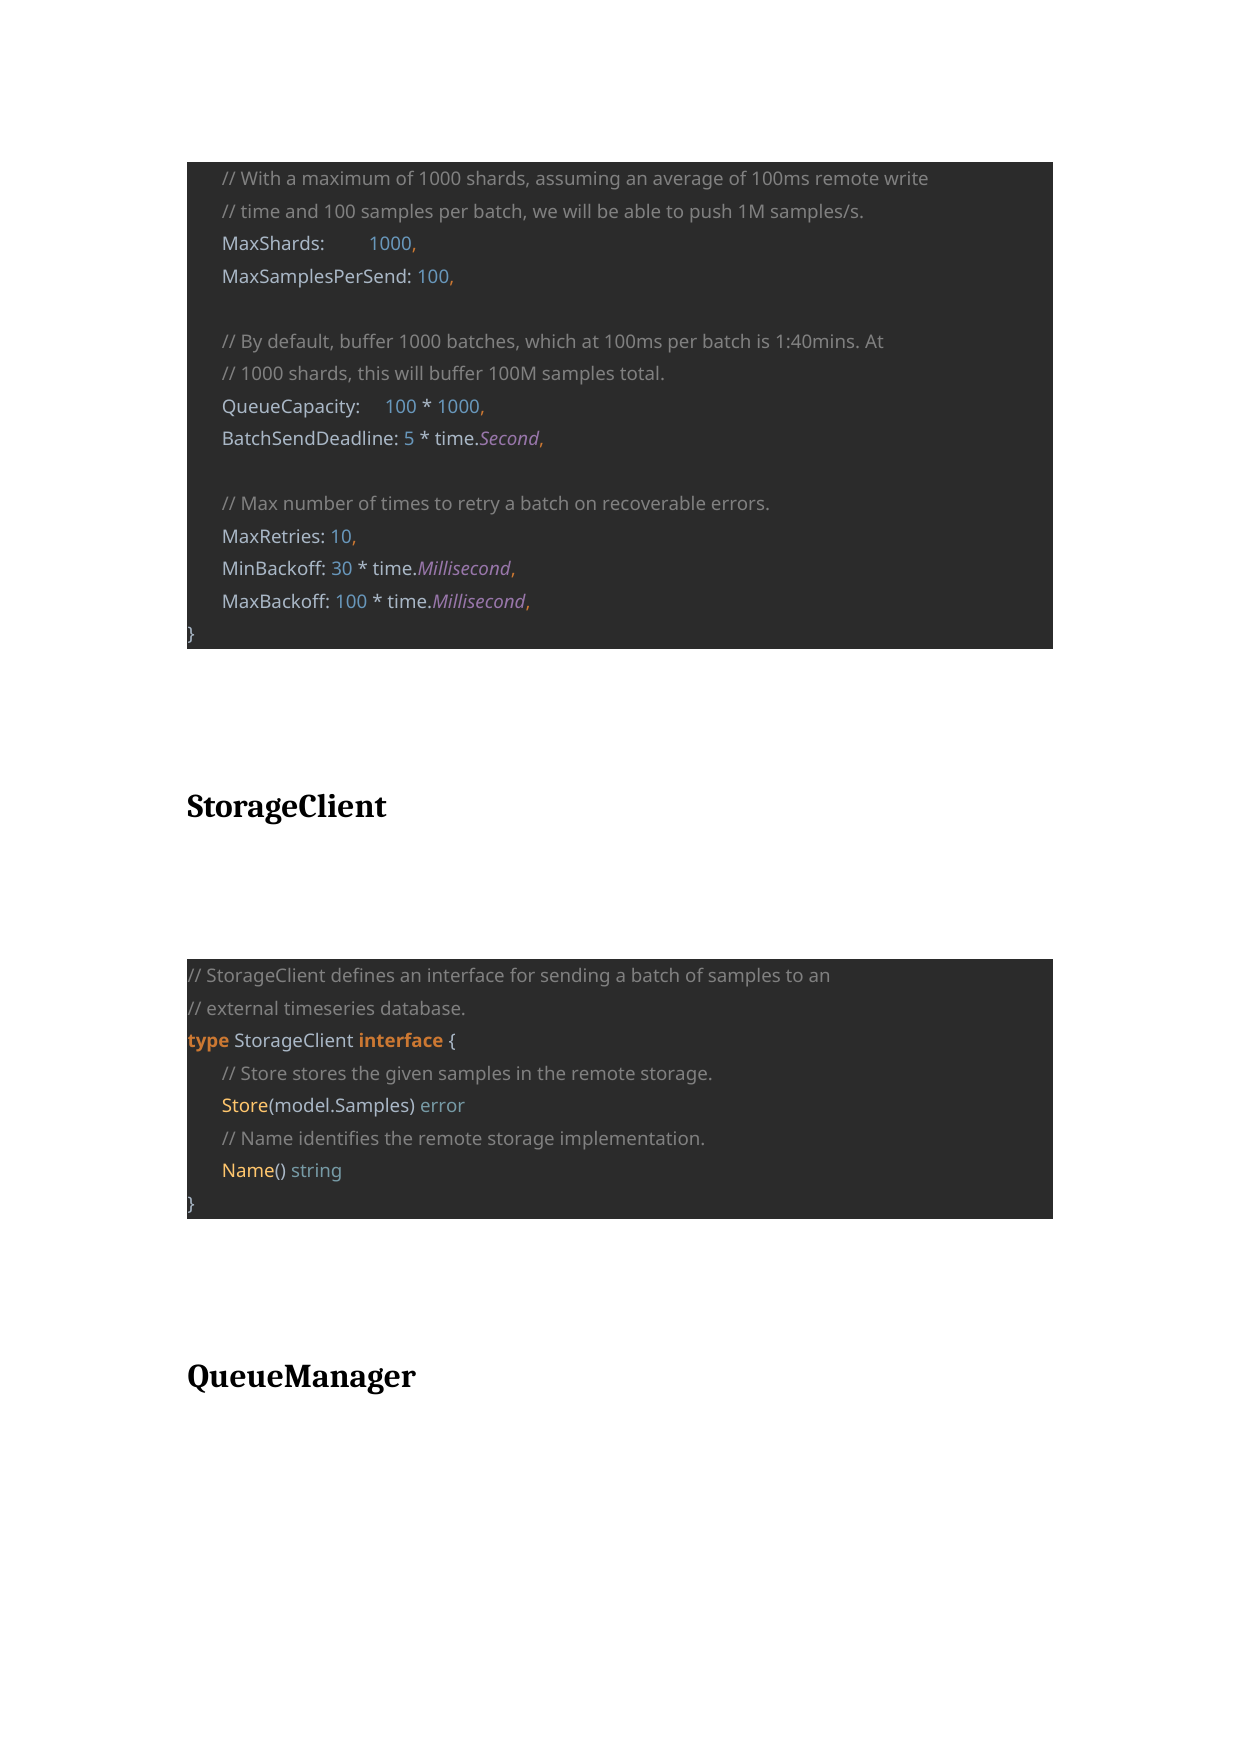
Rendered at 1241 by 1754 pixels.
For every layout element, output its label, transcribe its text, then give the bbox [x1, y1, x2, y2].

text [187, 162, 1053, 649]
subtitle QueueManager [187, 1344, 1053, 1409]
text // StorageClient defines an interface for sending a batch of samples to an // external timeseries database. type StorageClient interface { // Store stores the given samples in the remote storage. Store(model.Samples) error // Name identifies the remote storage implementation. Name() string } [187, 959, 1053, 1219]
subtitle StorageClient [187, 774, 1053, 839]
